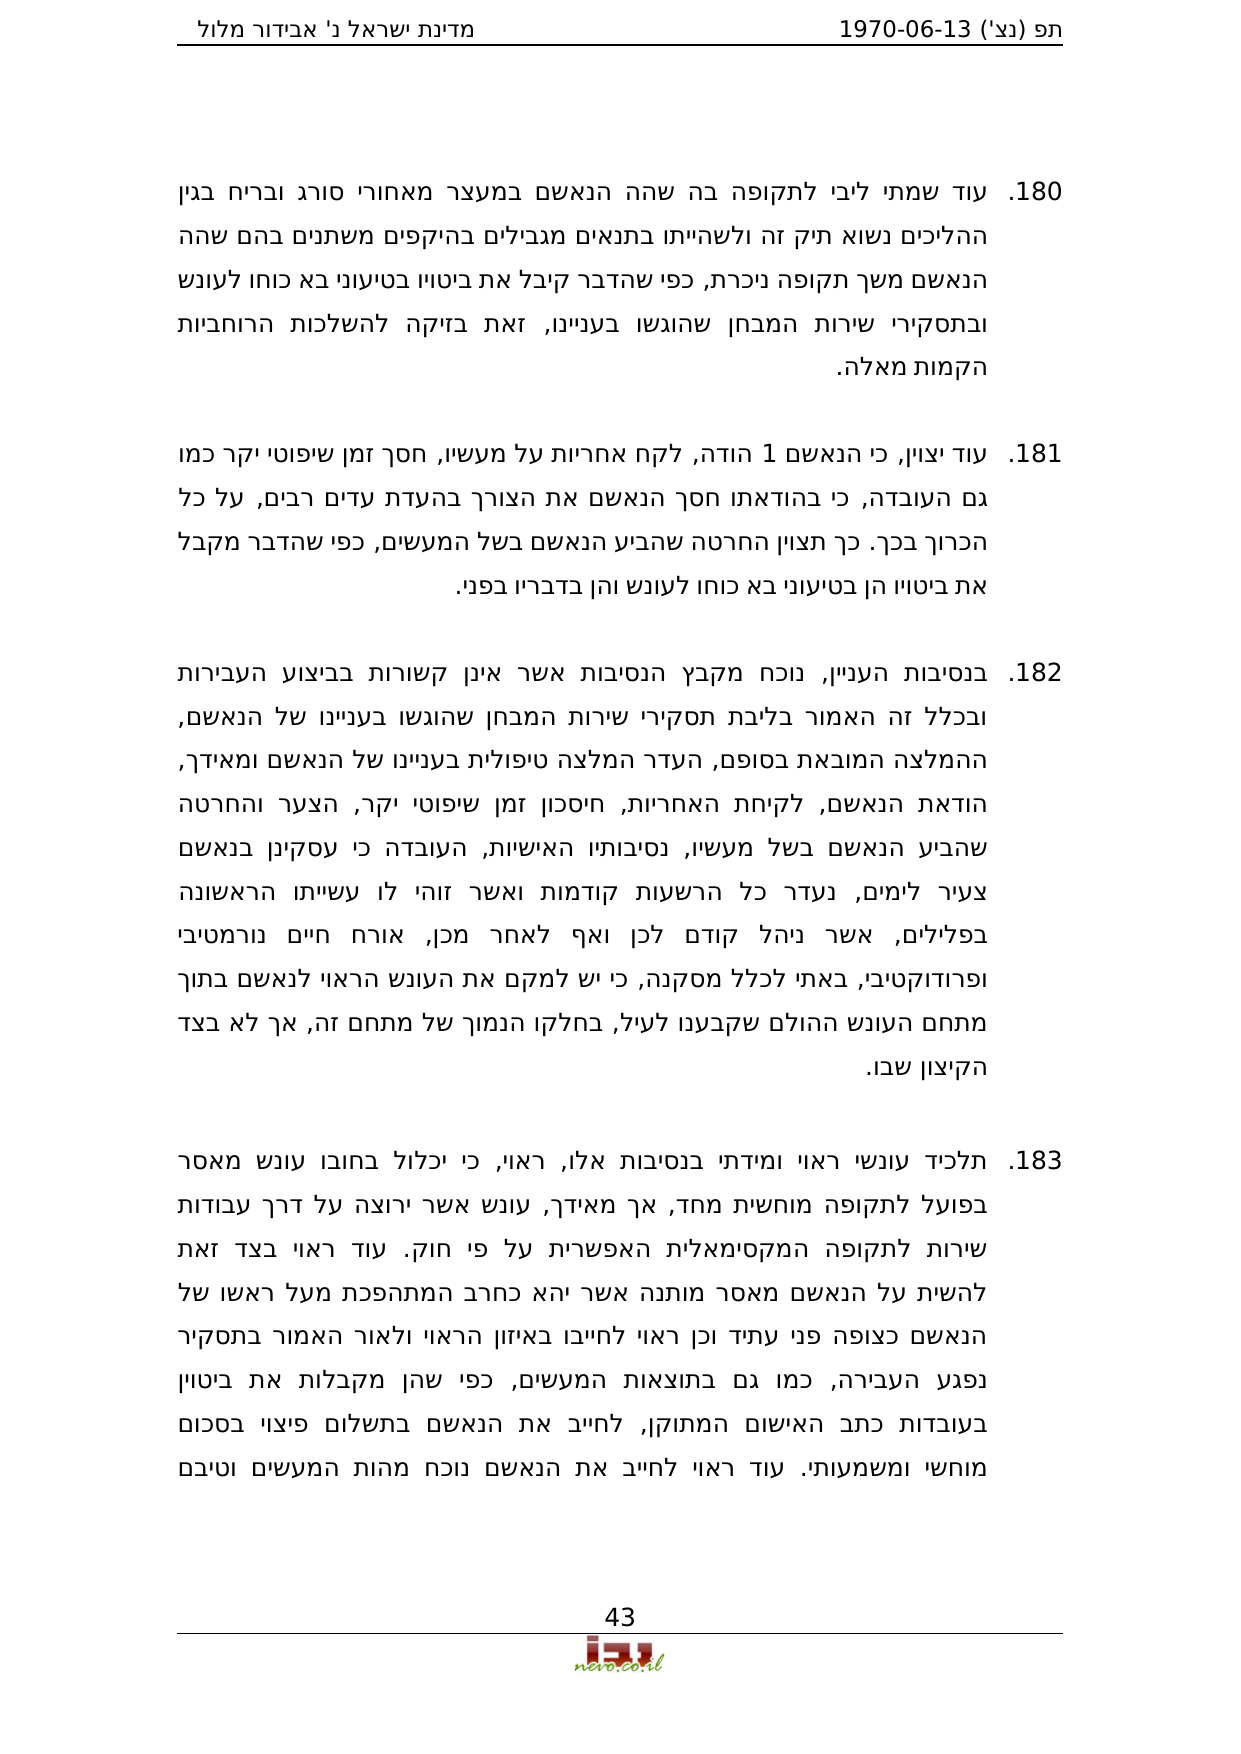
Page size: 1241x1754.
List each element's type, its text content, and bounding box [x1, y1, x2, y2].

text 182. בנסיבות העניין, נוכח מקבץ הנסיבות אשר אינן קשורות בביצוע העבירות ובכלל זה האמור בליבת תסקירי שירות המבחן שהוגשו בעניינו של הנאשם, ההמלצה המובאת בסופם, העדר המלצה טיפולית בעניינו של הנאשם ומאידך, הודאת הנאשם, לקיחת האחריות, חיסכון זמן שיפוטי יקר, הצער והחרטה שהביע הנאשם בשל מעשיו, נסיבותיו האישיות, העובדה כי עסקינן בנאשם צעיר לימים, נעדר כל הרשעות קודמות ואשר זוהי לו עשייתו הראשונה בפלילים, אשר ניהל קודם לכן ואף לאחר מכן, אורח חיים נורמטיבי ופרודוקטיבי, באתי לכלל מסקנה, כי יש למקם את העונש הראוי לנאשם בתוך מתחם העונש ההולם שקבענו לעיל, בחלקו הנמוך של מתחם זה, אך לא בצד הקיצון שבו. [177, 658, 1063, 1081]
text 181. עוד יצוין, כי הנאשם 1 הודה, לקח אחריות על מעשיו, חסך זמן שיפוטי יקר כמו גם העובדה, כי בהודאתו חסך הנאשם את הצורך בהעדת עדים רבים, על כל הכרוך בכך. כך תצוין החרטה שהביע הנאשם בשל המעשים, כפי שהדבר מקבל את ביטויו הן בטיעוני בא כוחו לעונש והן בדבריו בפני. [177, 439, 1063, 600]
text 180. עוד שמתי ליבי לתקופה בה שהה הנאשם במעצר מאחורי סורג ובריח בגין ההליכים נשוא תיק זה ולשהייתו בתנאים מגבילים בהיקפים משתנים בהם שהה הנאשם משך תקופה ניכרת, כפי שהדבר קיבל את ביטויו בטיעוני בא כוחו לעונש ובתסקירי שירות המבחן שהוגשו בעניינו, זאת בזיקה להשלכות הרוחביות הקמות מאלה. [177, 177, 1063, 382]
picture [574, 1635, 666, 1673]
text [177, 1146, 1063, 1482]
